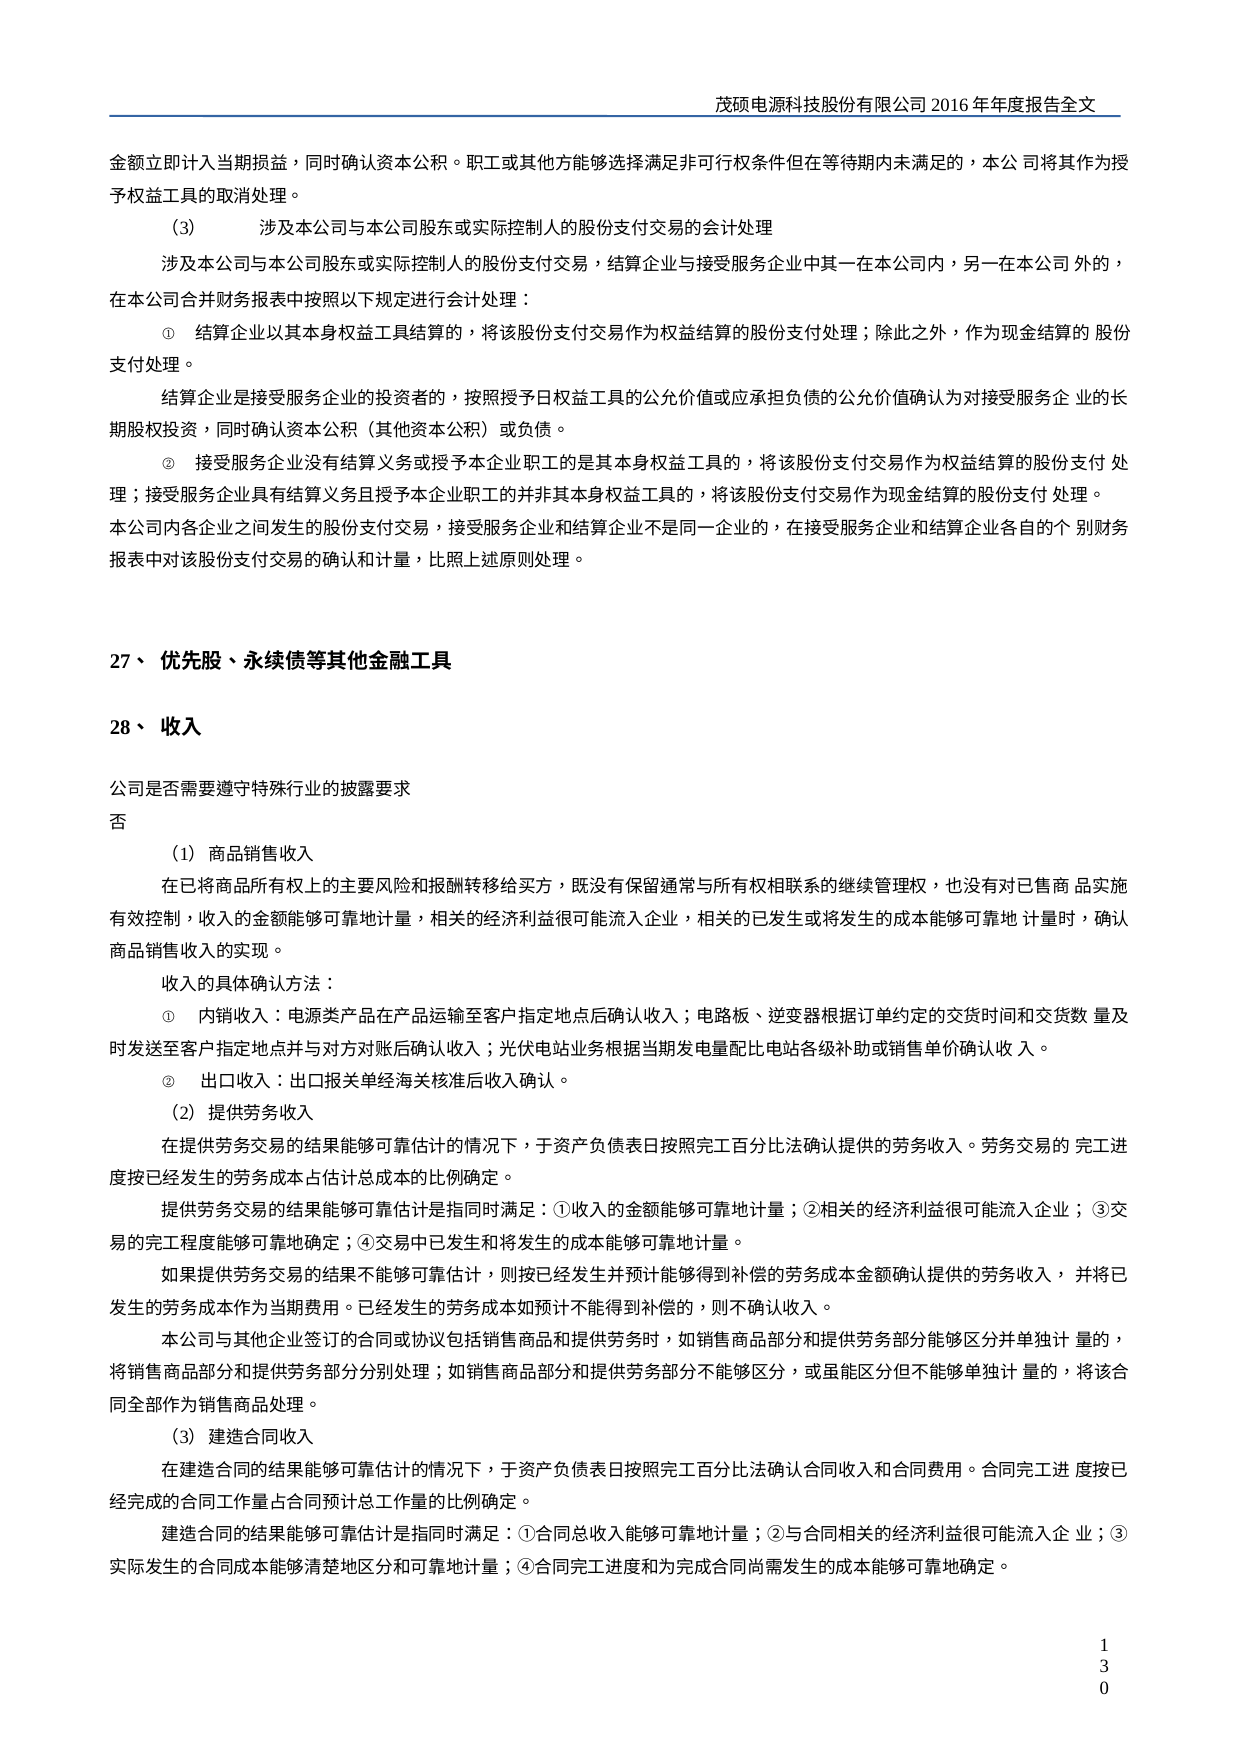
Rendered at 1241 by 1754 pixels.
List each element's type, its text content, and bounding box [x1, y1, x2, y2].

list 结算企业以其本身权益工具结算的，将该股份支付交易作为权益结算的股份支付处理；除此之外，作为现金结算的 股份支付处理。 [109, 313, 1131, 378]
text 提供劳务交易的结果能够可靠估计是指同时满足：①收入的金额能够可靠地计量；②相关的经济利益很可能流入企业； ③交易的完工程度能够可靠地确定；④交易中已发生和将发生的成本能够可靠地计量。 [109, 1191, 1131, 1256]
text 在建造合同的结果能够可靠估计的情况下，于资产负债表日按照完工百分比法确认合同收入和合同费用。合同完工进 度按已经完成的合同工作量占合同预计总工作量的比例确定。 [109, 1450, 1131, 1515]
text 27、 优先股、永续债等其他金融工具 [109, 646, 1131, 675]
text 本公司与其他企业签订的合同或协议包括销售商品和提供劳务时，如销售商品部分和提供劳务部分能够区分并单独计 量的，将销售商品部分和提供劳务部分分别处理；如销售商品部分和提供劳务部分不能够区分，或虽能区分但不能够单独计 量的，将该合同全部作为销售商品处理。 [109, 1321, 1131, 1418]
text 在提供劳务交易的结果能够可靠估计的情况下，于资产负债表日按照完工百分比法确认提供的劳务收入。劳务交易的 完工进度按已经发生的劳务成本占估计总成本的比例确定。 [109, 1126, 1131, 1191]
text 如果提供劳务交易的结果不能够可靠估计，则按已经发生并预计能够得到补偿的劳务成本金额确认提供的劳务收入， 并将已发生的劳务成本作为当期费用。已经发生的劳务成本如预计不能得到补偿的，则不确认收入。 [109, 1256, 1131, 1321]
text 28、 收入 [109, 712, 1131, 741]
text （3） 建造合同收入 [109, 1418, 1131, 1450]
text 否 [109, 802, 1131, 835]
list 内销收入：电源类产品在产品运输至客户指定地点后确认收入；电路板、逆变器根据订单约定的交货时间和交货数 量及时发送至客户指定地点并与对方对账后确认收入；光伏电站业务根据当期发电量配比电站各级补助或销售单价确认收 入。 [109, 997, 1131, 1061]
text 建造合同的结果能够可靠估计是指同时满足：①合同总收入能够可靠地计量；②与合同相关的经济利益很可能流入企 业；③实际发生的合同成本能够清楚地区分和可靠地计量；④合同完工进度和为完成合同尚需发生的成本能够可靠地确定。 [109, 1515, 1131, 1580]
text （1） 商品销售收入 [109, 835, 1131, 867]
text 在已将商品所有权上的主要风险和报酬转移给买方，既没有保留通常与所有权相联系的继续管理权，也没有对已售商 品实施有效控制，收入的金额能够可靠地计量，相关的经济利益很可能流入企业，相关的已发生或将发生的成本能够可靠地 计量时，确认商品销售收入的实现。 [109, 867, 1131, 964]
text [109, 143, 1131, 209]
text 涉及本公司与本公司股东或实际控制人的股份支付交易，结算企业与接受服务企业中其一在本公司内，另一在本公司 外的，在本公司合并财务报表中按照以下规定进行会计处理： [109, 241, 1131, 313]
text （3） 涉及本公司与本公司股东或实际控制人的股份支付交易的会计处理 [109, 209, 1131, 241]
text 本公司内各企业之间发生的股份支付交易，接受服务企业和结算企业不是同一企业的，在接受服务企业和结算企业各自的个 别财务报表中对该股份支付交易的确认和计量，比照上述原则处理。 [109, 508, 1131, 573]
list 出口收入：出口报关单经海关核准后收入确认。 [109, 1061, 1131, 1094]
text （2） 提供劳务收入 [109, 1094, 1131, 1126]
text 结算企业是接受服务企业的投资者的，按照授予日权益工具的公允价值或应承担负债的公允价值确认为对接受服务企 业的长期股权投资，同时确认资本公积（其他资本公积）或负债。 [109, 378, 1131, 443]
text 公司是否需要遵守特殊行业的披露要求 [109, 770, 1131, 802]
text 收入的具体确认方法： [109, 964, 1131, 997]
list 接受服务企业没有结算义务或授予本企业职工的是其本身权益工具的，将该股份支付交易作为权益结算的股份支付 处理；接受服务企业具有结算义务且授予本企业职工的并非其本身权益工具的，将该股份支付交易作为现金结算的股份支付 处理。 [109, 443, 1131, 508]
